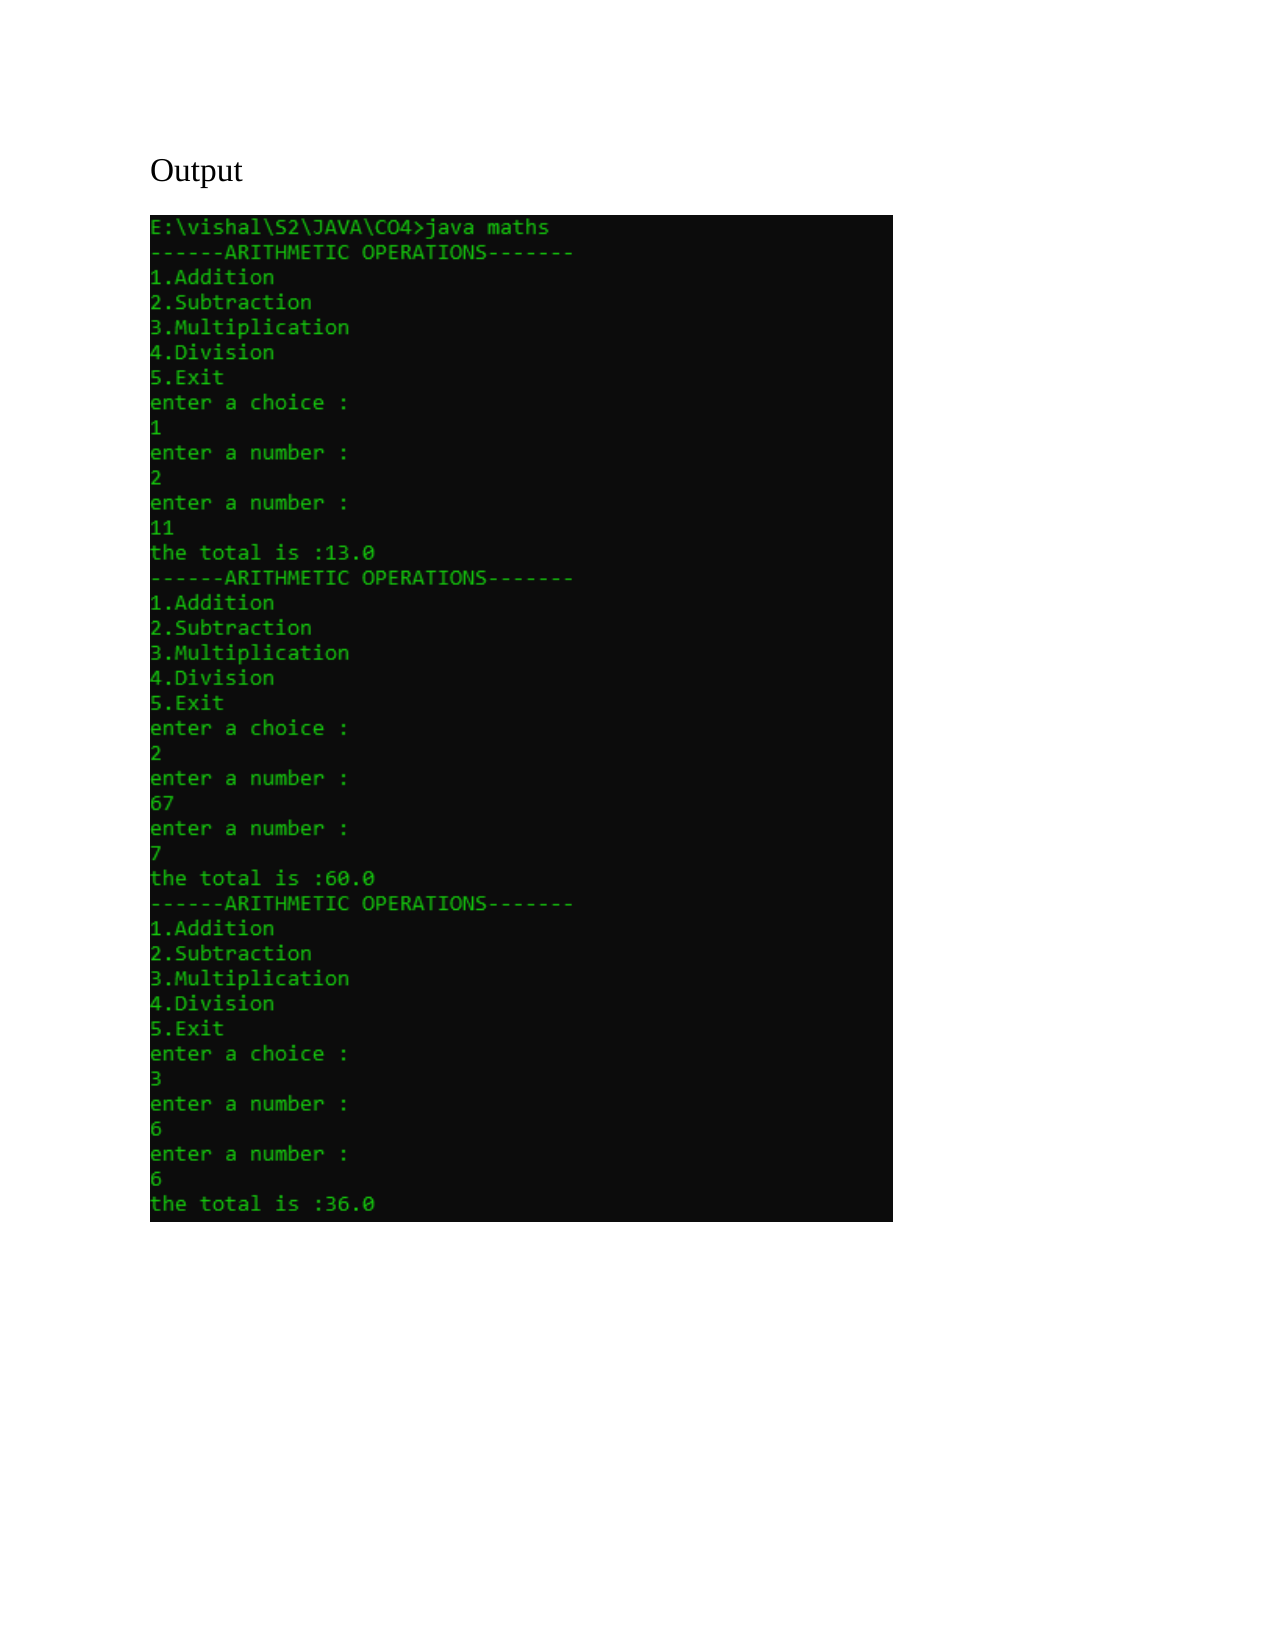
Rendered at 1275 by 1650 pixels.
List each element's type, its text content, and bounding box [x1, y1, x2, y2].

text Output [150, 150, 1125, 188]
picture [150, 215, 893, 1222]
